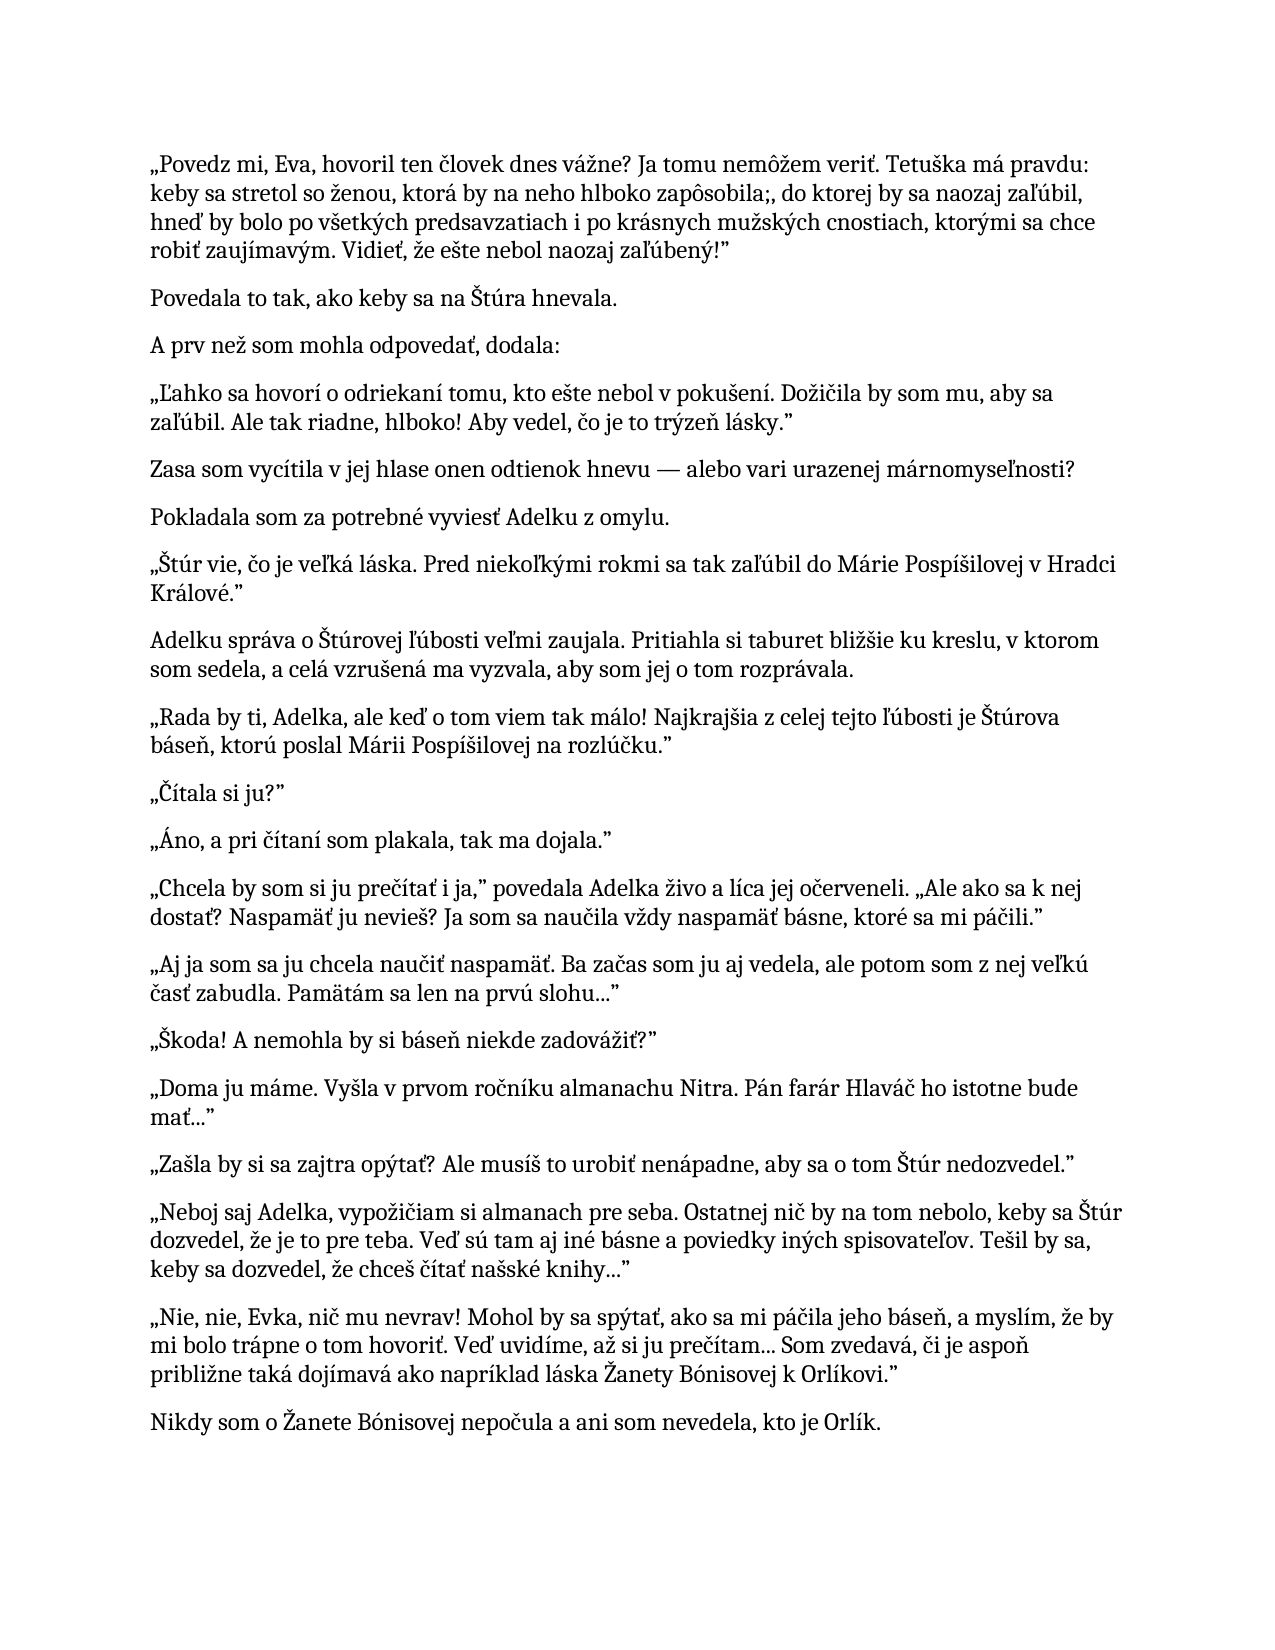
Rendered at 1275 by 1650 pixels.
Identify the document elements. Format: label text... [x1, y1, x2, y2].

text „Škoda! A nemohla by si báseň niekde zadovážiť?” [150, 1026, 1125, 1055]
text „Nie, nie, Evka, nič mu nevrav! Mohol by sa spýtať, ako sa mi páčila jeho báseň, a myslím, že by mi bolo trápne o tom hovoriť. Veď uvidíme, až si ju prečítam... Som zvedavá, či je aspoň približne taká dojímavá ako napríklad láska Žanety Bónisovej k Orlíkovi.” [150, 1302, 1125, 1389]
text „Áno, a pri čítaní som plakala, tak ma dojala.” [150, 826, 1125, 855]
text „Povedz mi, Eva, hovoril ten človek dnes vážne? Ja tomu nemôžem veriť. Tetuška má pravdu: keby sa stretol so ženou, ktorá by na neho hlboko zapôsobila;, do ktorej by sa naozaj zaľúbil, hneď by bolo po všetkých predsavzatiach i po krásnych mužských cnostiach, ktorými sa chce robiť zaujímavým. Vidieť, že ešte nebol naozaj zaľúbený!” [150, 150, 1125, 265]
text Pokladala som za potrebné vyviesť Adelku z omylu. [150, 502, 1125, 531]
text „Štúr vie, čo je veľká láska. Pred niekoľkými rokmi sa tak zaľúbil do Márie Pospíšilovej v Hradci Králové.” [150, 550, 1125, 607]
text „Rada by ti, Adelka, ale keď o tom viem tak málo! Najkrajšia z celej tejto ľúbosti je Štúrova báseň, ktorú poslal Márii Pospíšilovej na rozlúčku.” [150, 702, 1125, 760]
text „Zašla by si sa zajtra opýtať? Ale musíš to urobiť nenápadne, aby sa o tom Štúr nedozvedel.” [150, 1150, 1125, 1179]
text „Aj ja som sa ju chcela naučiť naspamäť. Ba začas som ju aj vedela, ale potom som z nej veľkú časť zabudla. Pamätám sa len na prvú slohu...” [150, 950, 1125, 1007]
text A prv než som mohla odpovedať, dodala: [150, 331, 1125, 360]
text Povedala to tak, ako keby sa na Štúra hnevala. [150, 284, 1125, 312]
text Zasa som vycítila v jej hlase onen odtienok hnevu — alebo vari urazenej márnomyseľnosti? [150, 455, 1125, 484]
text „Doma ju máme. Vyšla v prvom ročníku almanachu Nitra. Pán farár Hlaváč ho istotne bude mať...” [150, 1074, 1125, 1131]
text Adelku správa o Štúrovej ľúbosti veľmi zaujala. Pritiahla si taburet bližšie ku kreslu, v ktorom som sedela, a celá vzrušená ma vyzvala, aby som jej o tom rozprávala. [150, 626, 1125, 684]
text „Chcela by som si ju prečítať i ja,” povedala Adelka živo a líca jej očerveneli. „Ale ako sa k nej dostať? Naspamäť ju nevieš? Ja som sa naučila vždy naspamäť básne, ktoré sa mi páčili.” [150, 874, 1125, 931]
text „Neboj saj Adelka, vypožičiam si almanach pre seba. Ostatnej nič by na tom nebolo, keby sa Štúr dozvedel, že je to pre teba. Veď sú tam aj iné básne a poviedky iných spisovateľov. Tešil by sa, keby sa dozvedel, že chceš čítať našské knihy...” [150, 1197, 1125, 1284]
text Nikdy som o Žanete Bónisovej nepočula a ani som nevedela, kto je Orlík. [150, 1407, 1125, 1436]
text „Ľahko sa hovorí o odriekaní tomu, kto ešte nebol v pokušení. Dožičila by som mu, aby sa zaľúbil. Ale tak riadne, hlboko! Aby vedel, čo je to trýzeň lásky.” [150, 379, 1125, 436]
text „Čítala si ju?” [150, 779, 1125, 807]
